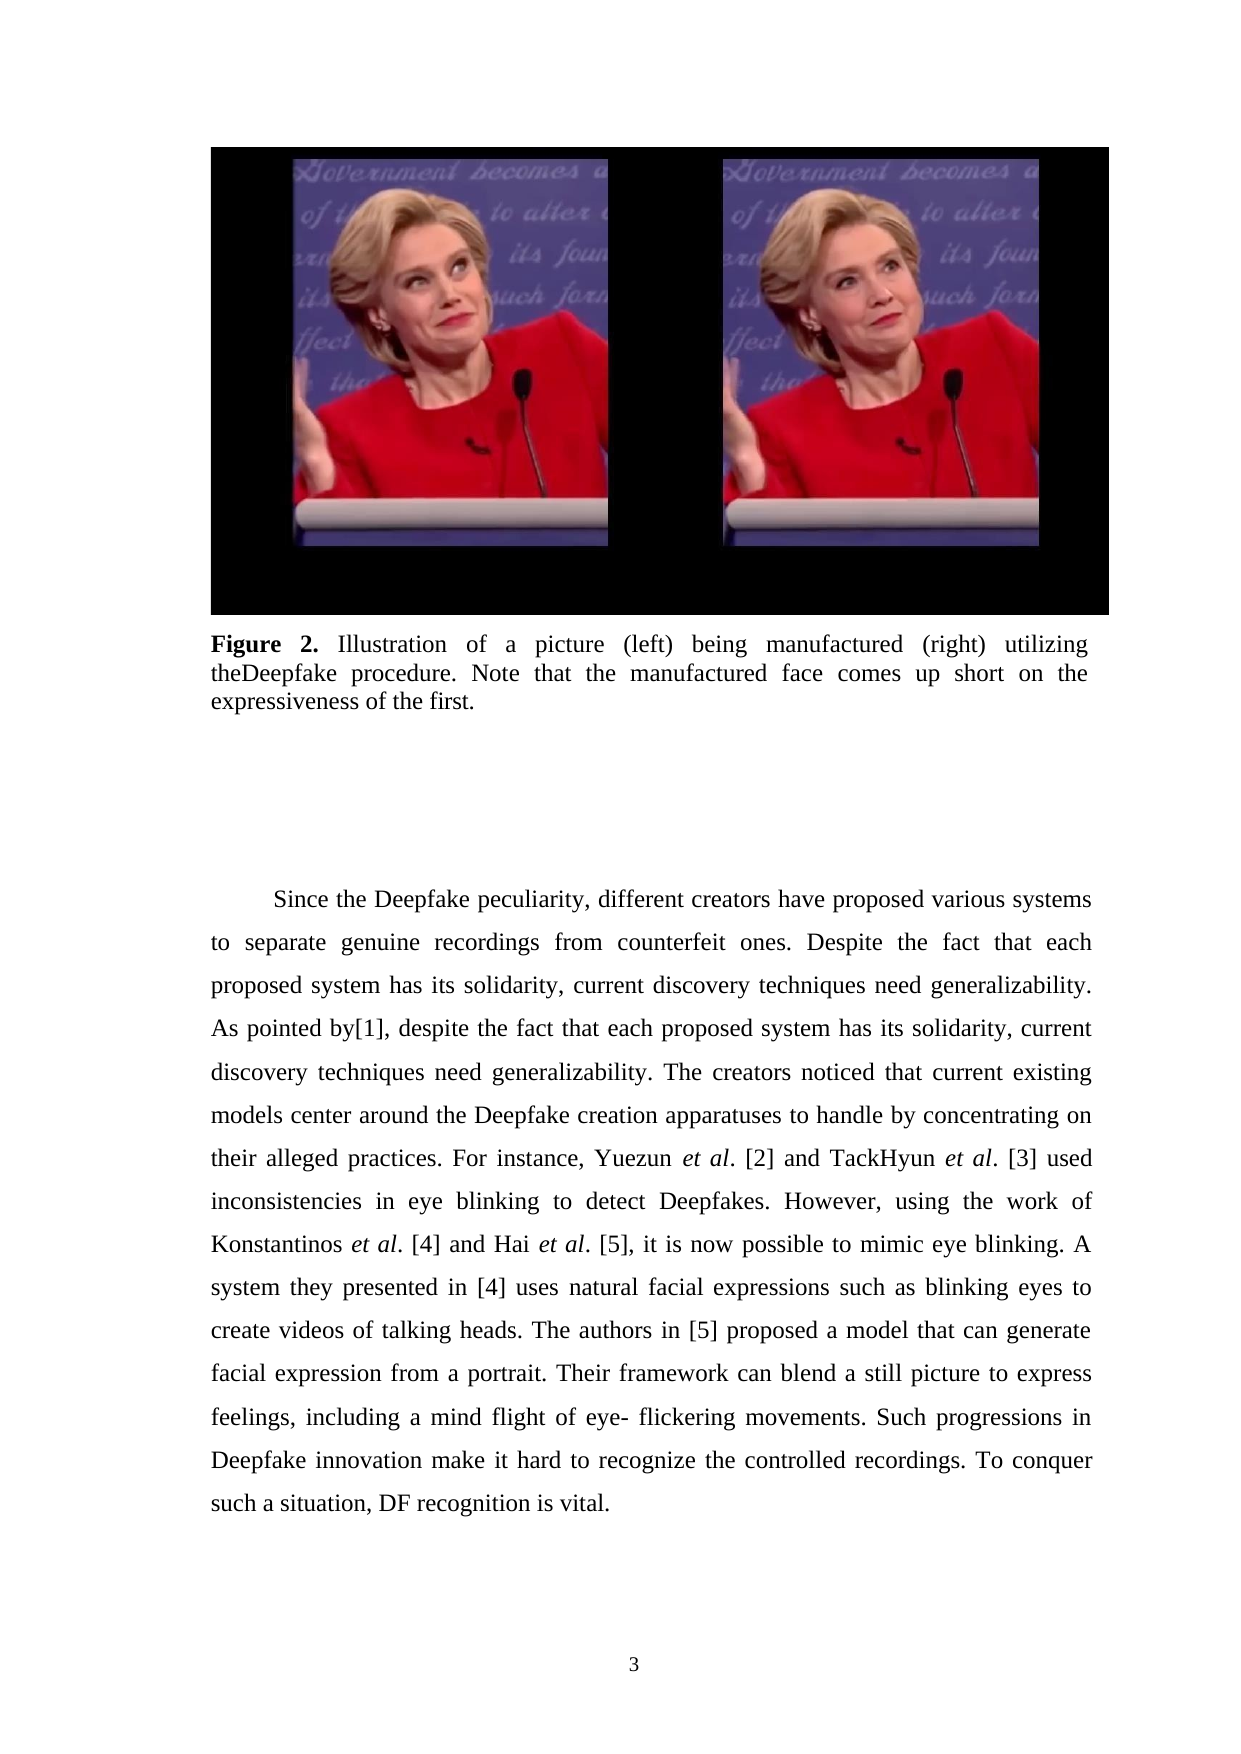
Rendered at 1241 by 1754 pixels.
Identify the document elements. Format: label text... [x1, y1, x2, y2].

picture [210, 147, 1109, 615]
text Since the Deepfake peculiarity, different creators have proposed various systems to separate genuine recordings from counterfeit ones. Despite the fact that each proposed system has its solidarity, current discovery techniques need generalizability. As pointed by[1], despite the fact that each proposed system has its solidarity, current discovery techniques need generalizability. The creators noticed that current existing models center around the Deepfake creation apparatuses to handle by concentrating on their alleged practices. For instance, Yuezun et al. [2] and TackHyun et al. [3] used inconsistencies in eye blinking to detect Deepfakes. However, using the work of Konstantinos et al. [4] and Hai et al. [5], it is now possible to mimic eye blinking. A system they presented in [4] uses natural facial expressions such as blinking eyes to create videos of talking heads. The authors in [5] proposed a model that can generate facial expression from a portrait. Their framework can blend a still picture to express feelings, including a mind flight of eye- flickering movements. Such progressions in Deepfake innovation make it hard to recognize the controlled recordings. To conquer such a situation, DF recognition is vital. [211, 884, 1093, 1517]
text Figure 2. Illustration of a picture (left) being manufactured (right) utilizing theDeepfake procedure. Note that the manufactured face comes up short on the expressiveness of the first. [211, 630, 1088, 715]
